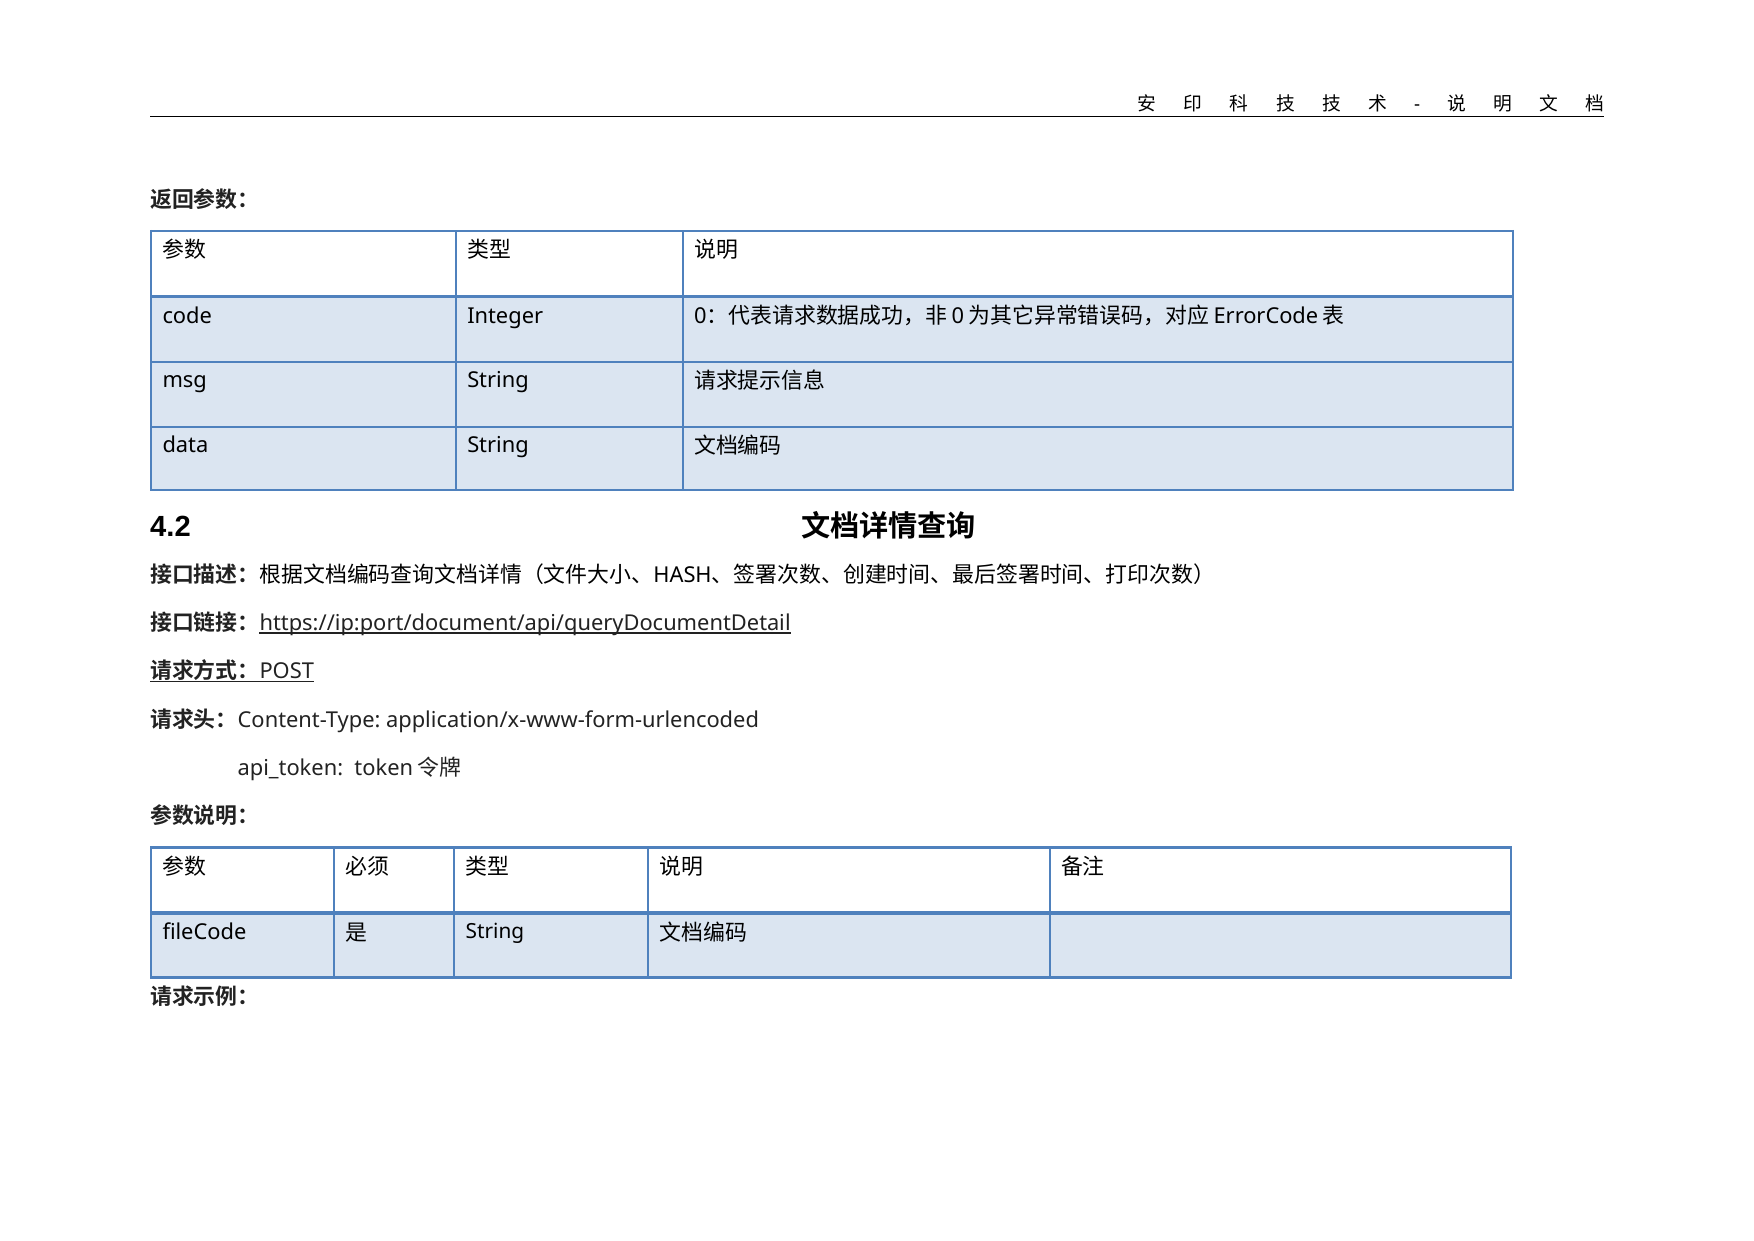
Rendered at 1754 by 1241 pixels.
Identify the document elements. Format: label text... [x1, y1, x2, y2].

table_header 说明 [684, 232, 1512, 295]
table_header 备注 [1051, 849, 1510, 911]
table_cell String [455, 915, 647, 976]
text 接口链接：https://ip:port/document/api/queryDocumentDetail [150, 605, 1604, 637]
table_header 说明 [649, 849, 1049, 911]
table_cell [1051, 915, 1510, 976]
table_cell 文档编码 [649, 915, 1049, 976]
table_cell msg [152, 363, 455, 426]
table_cell fileCode [152, 915, 333, 976]
table_header 必须 [335, 849, 453, 911]
text 请求示例： [150, 978, 1604, 1011]
table_cell 0：代表请求数据成功，非0为其它异常错误码，对应ErrorCode表 [684, 298, 1512, 361]
subtitle 文档详情查询 [150, 491, 1604, 556]
table_header 类型 [455, 849, 647, 911]
table_header 类型 [457, 232, 682, 295]
table_cell data [152, 428, 455, 489]
text 请求头：Content-Type: application/x-www-form-urlencoded [150, 701, 1604, 734]
table_cell String [457, 363, 682, 426]
table_cell String [457, 428, 682, 489]
table_cell Integer [457, 298, 682, 361]
text 参数说明： [150, 798, 1604, 831]
text 请求方式：POST [150, 653, 1604, 686]
table_cell code [152, 298, 455, 361]
table_header 参数 [152, 232, 455, 295]
table_cell 请求提示信息 [684, 363, 1512, 426]
text 接口描述：根据文档编码查询文档详情（文件大小、HASH、签署次数、创建时间、最后签署时间、打印次数） [150, 556, 1604, 589]
table_header 参数 [152, 849, 333, 911]
text 返回参数： [150, 181, 1604, 214]
table_cell 是 [335, 915, 453, 976]
table_cell 文档编码 [684, 428, 1512, 489]
text api_token: token令牌 [194, 750, 1604, 782]
